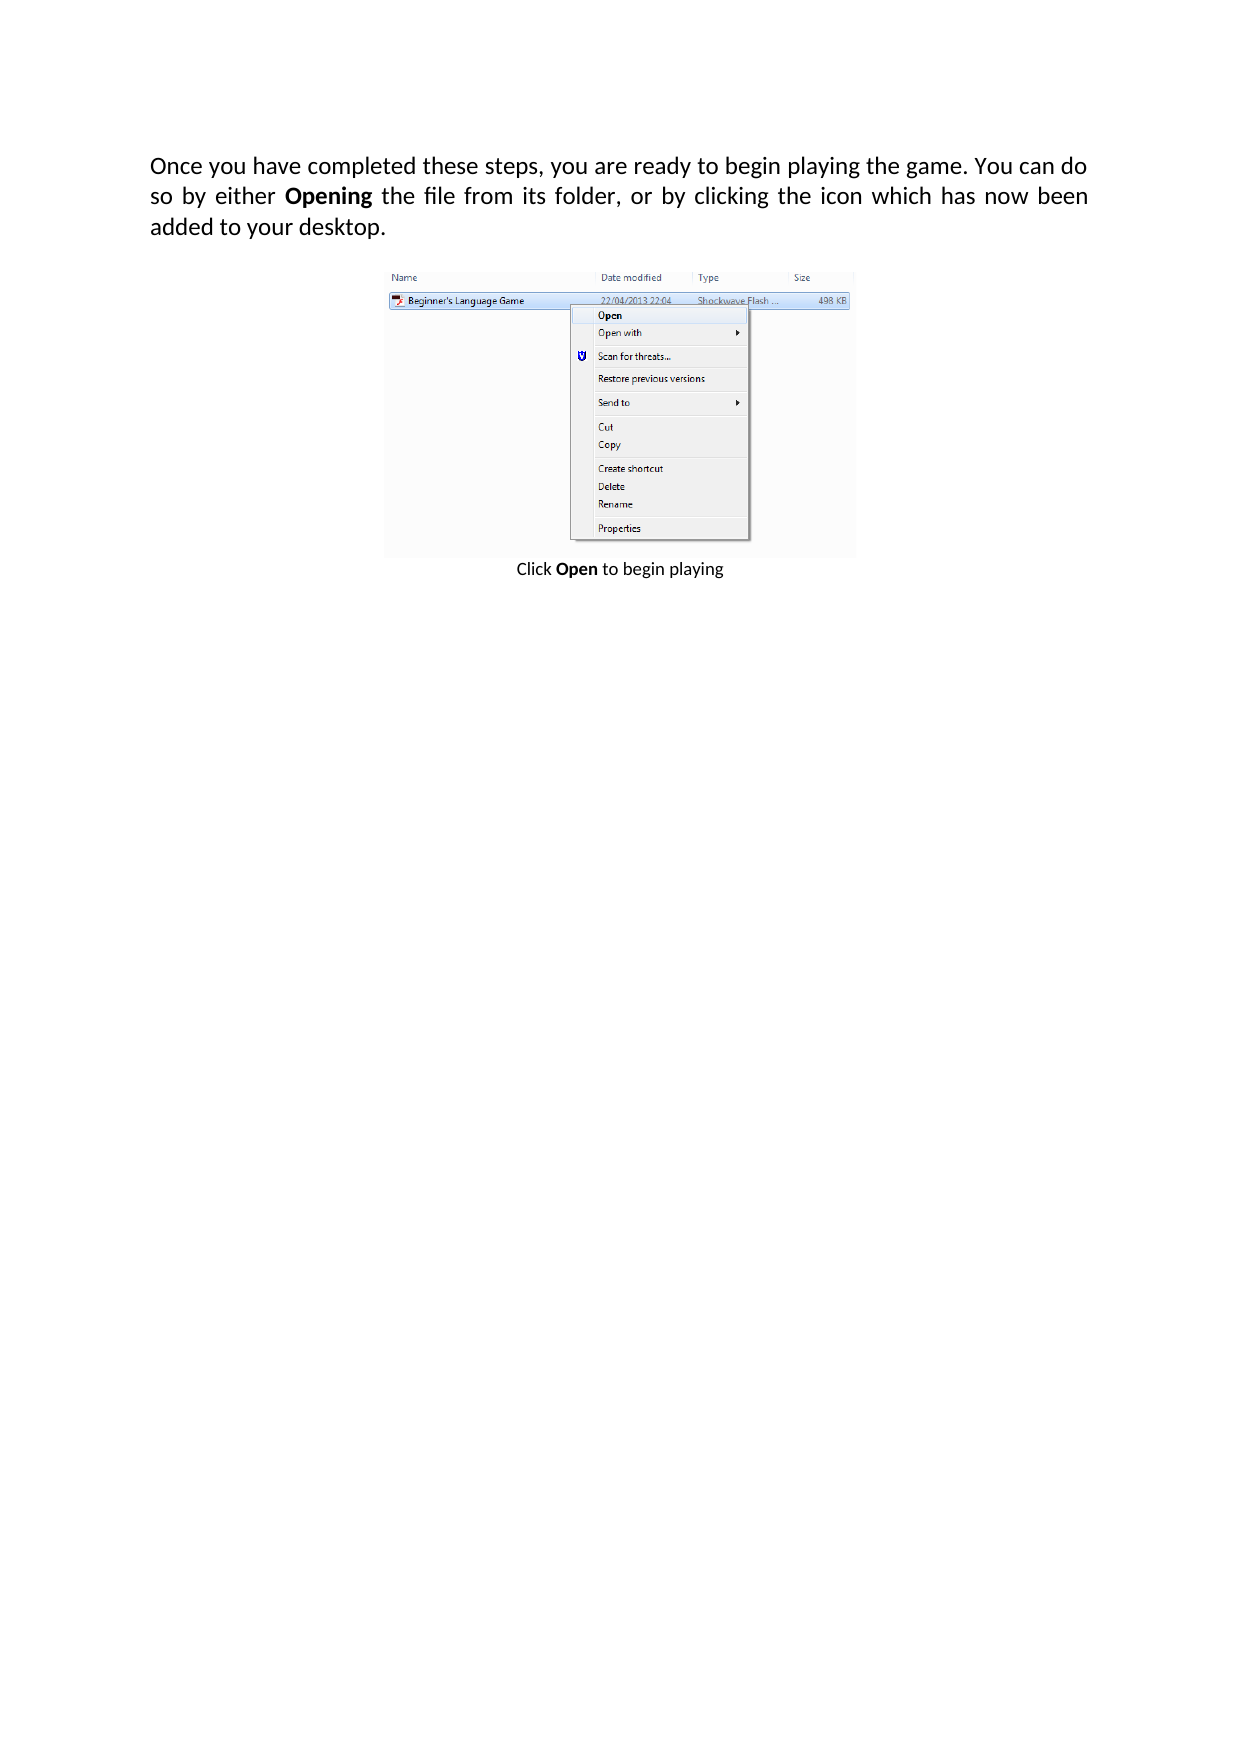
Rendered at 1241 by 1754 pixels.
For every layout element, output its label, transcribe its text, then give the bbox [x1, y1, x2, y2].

text Click Open to begin playing [150, 557, 1090, 580]
picture [383, 272, 857, 558]
text Once you have completed these steps, you are ready to begin playing the game. You can do so by either Opening the file from its folder, or by clicking the icon which has now been added to your desktop. [150, 150, 1090, 242]
